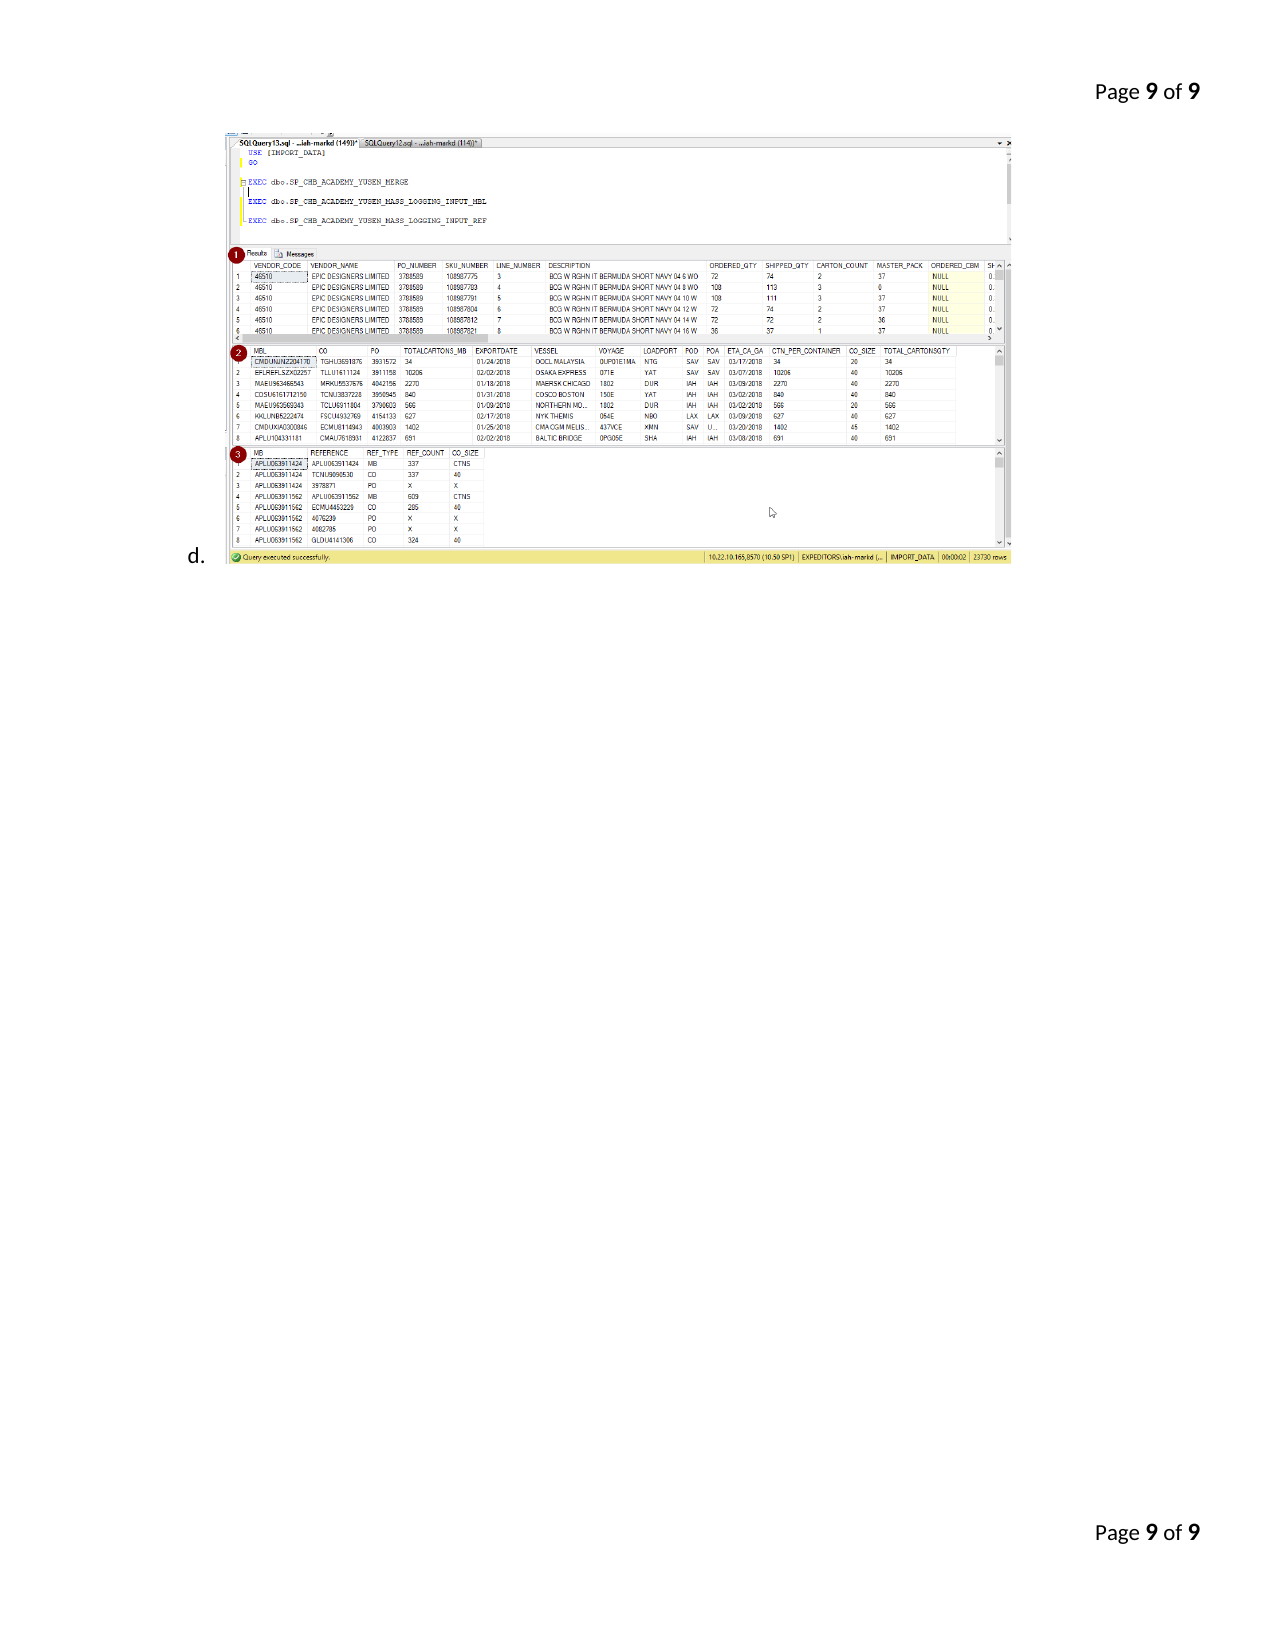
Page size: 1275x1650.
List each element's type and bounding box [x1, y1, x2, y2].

picture [225, 133, 1012, 564]
